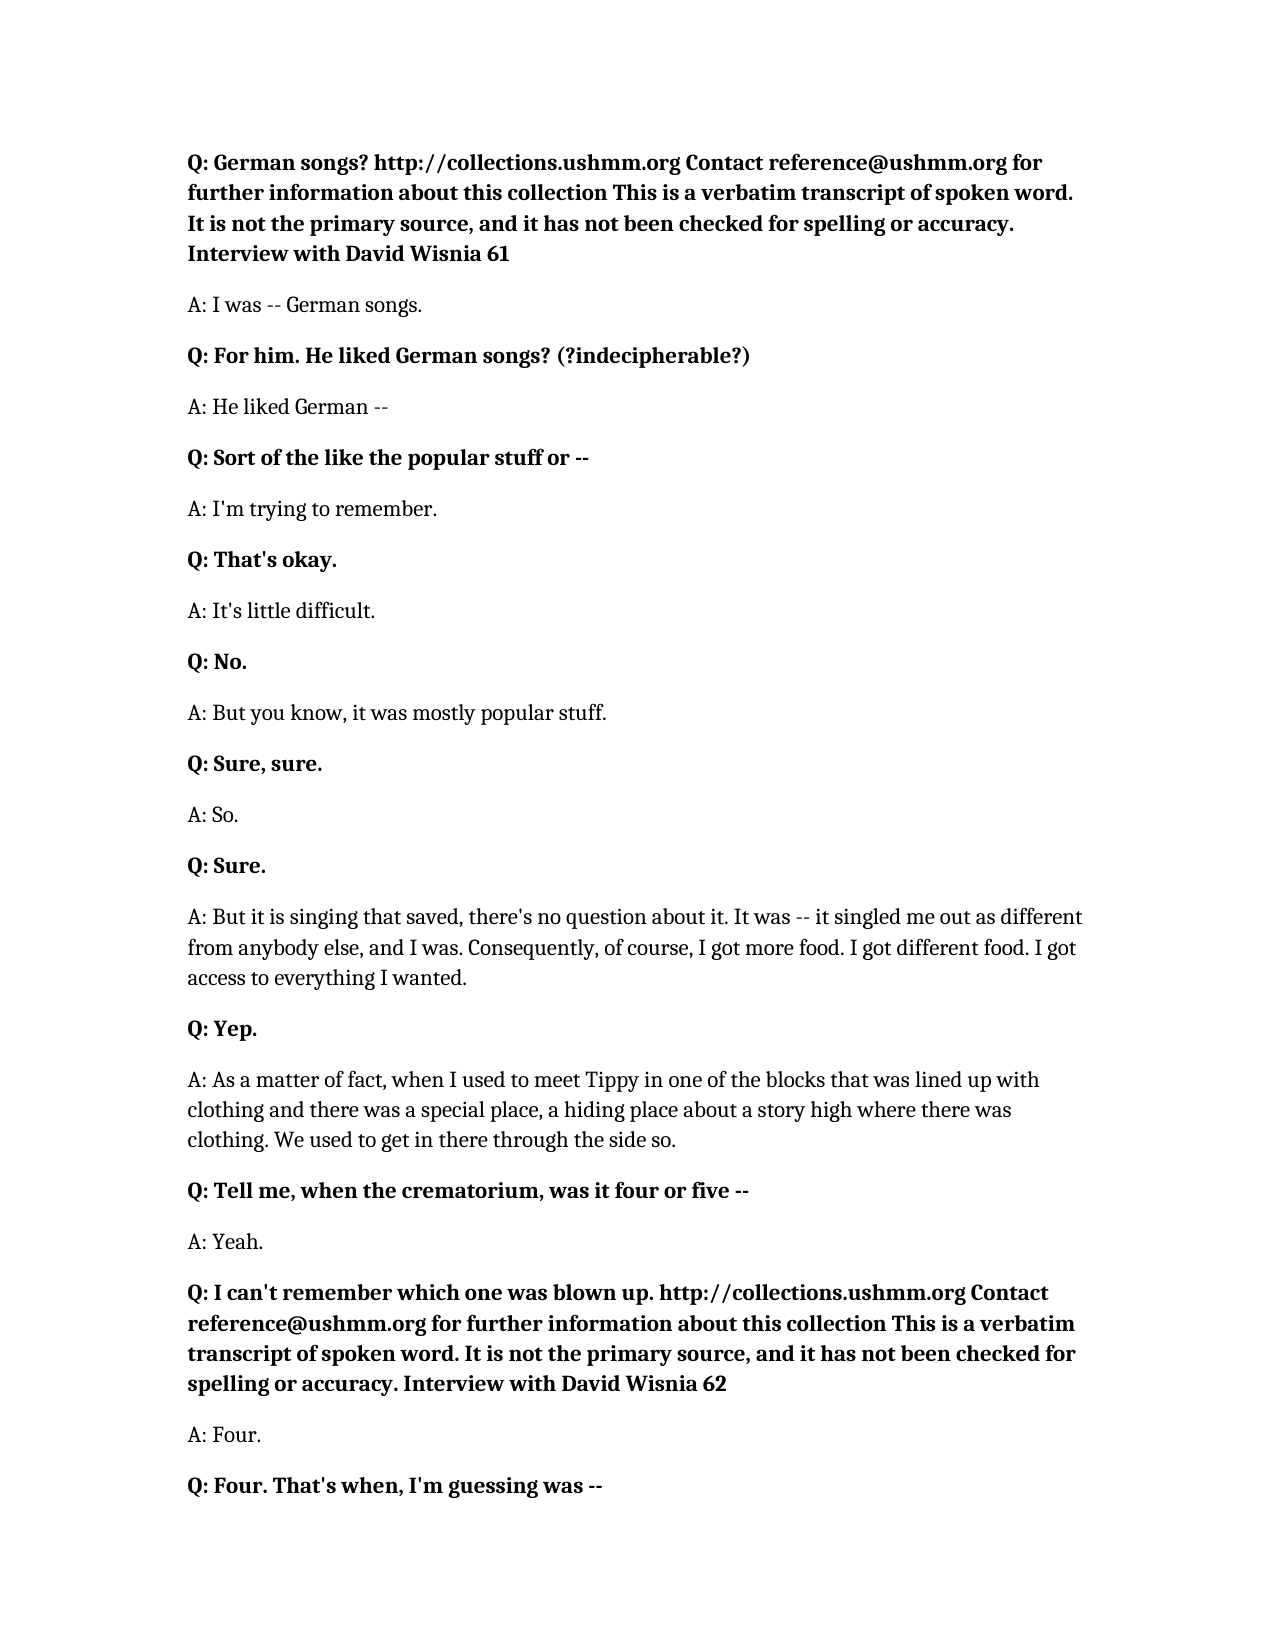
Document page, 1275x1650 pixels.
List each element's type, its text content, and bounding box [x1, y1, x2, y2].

text Q: I can't remember which one was blown up. http://collections.ushmm.org Contact reference@ushmm.org for further information about this collection This is a verbatim transcript of spoken word. It is not the primary source, and it has not been checked for spelling or accuracy. Interview with David Wisnia 62 [187, 1280, 1087, 1397]
text Q: That's okay. [187, 547, 1087, 573]
text Q: Sure, sure. [187, 751, 1087, 777]
text Q: German songs? http://collections.ushmm.org Contact reference@ushmm.org for further information about this collection This is a verbatim transcript of spoken word. It is not the primary source, and it has not been checked for spelling or accuracy. Interview with David Wisnia 61 [187, 150, 1087, 267]
text Q: Sure. [187, 853, 1087, 879]
text Q: Tell me, when the crematorium, was it four or five -- [187, 1178, 1087, 1204]
text A: It's little difficult. [187, 598, 1087, 624]
text Q: No. [187, 649, 1087, 675]
text A: So. [187, 802, 1087, 828]
text Q: Four. That's when, I'm guessing was -- [187, 1473, 1087, 1499]
text Q: Yep. [187, 1016, 1087, 1042]
text A: As a matter of fact, when I used to meet Tippy in one of the blocks that was lined up with clothing and there was a special place, a hiding place about a story high where there was clothing. We used to get in there through the side so. [187, 1067, 1087, 1153]
text A: Yeah. [187, 1229, 1087, 1256]
text A: But it is singing that saved, there's no question about it. It was -- it singled me out as different from anybody else, and I was. Consequently, of course, I got more food. I got different food. I got access to everything I wanted. [187, 904, 1087, 991]
text Q: Sort of the like the popular stuff or -- [187, 445, 1087, 471]
text Q: For him. He liked German songs? (?indecipherable?) [187, 343, 1087, 369]
text A: He liked German -- [187, 394, 1087, 420]
text A: I'm trying to remember. [187, 496, 1087, 522]
text A: I was -- German songs. [187, 292, 1087, 318]
text A: Four. [187, 1422, 1087, 1448]
text A: But you know, it was mostly popular stuff. [187, 700, 1087, 726]
